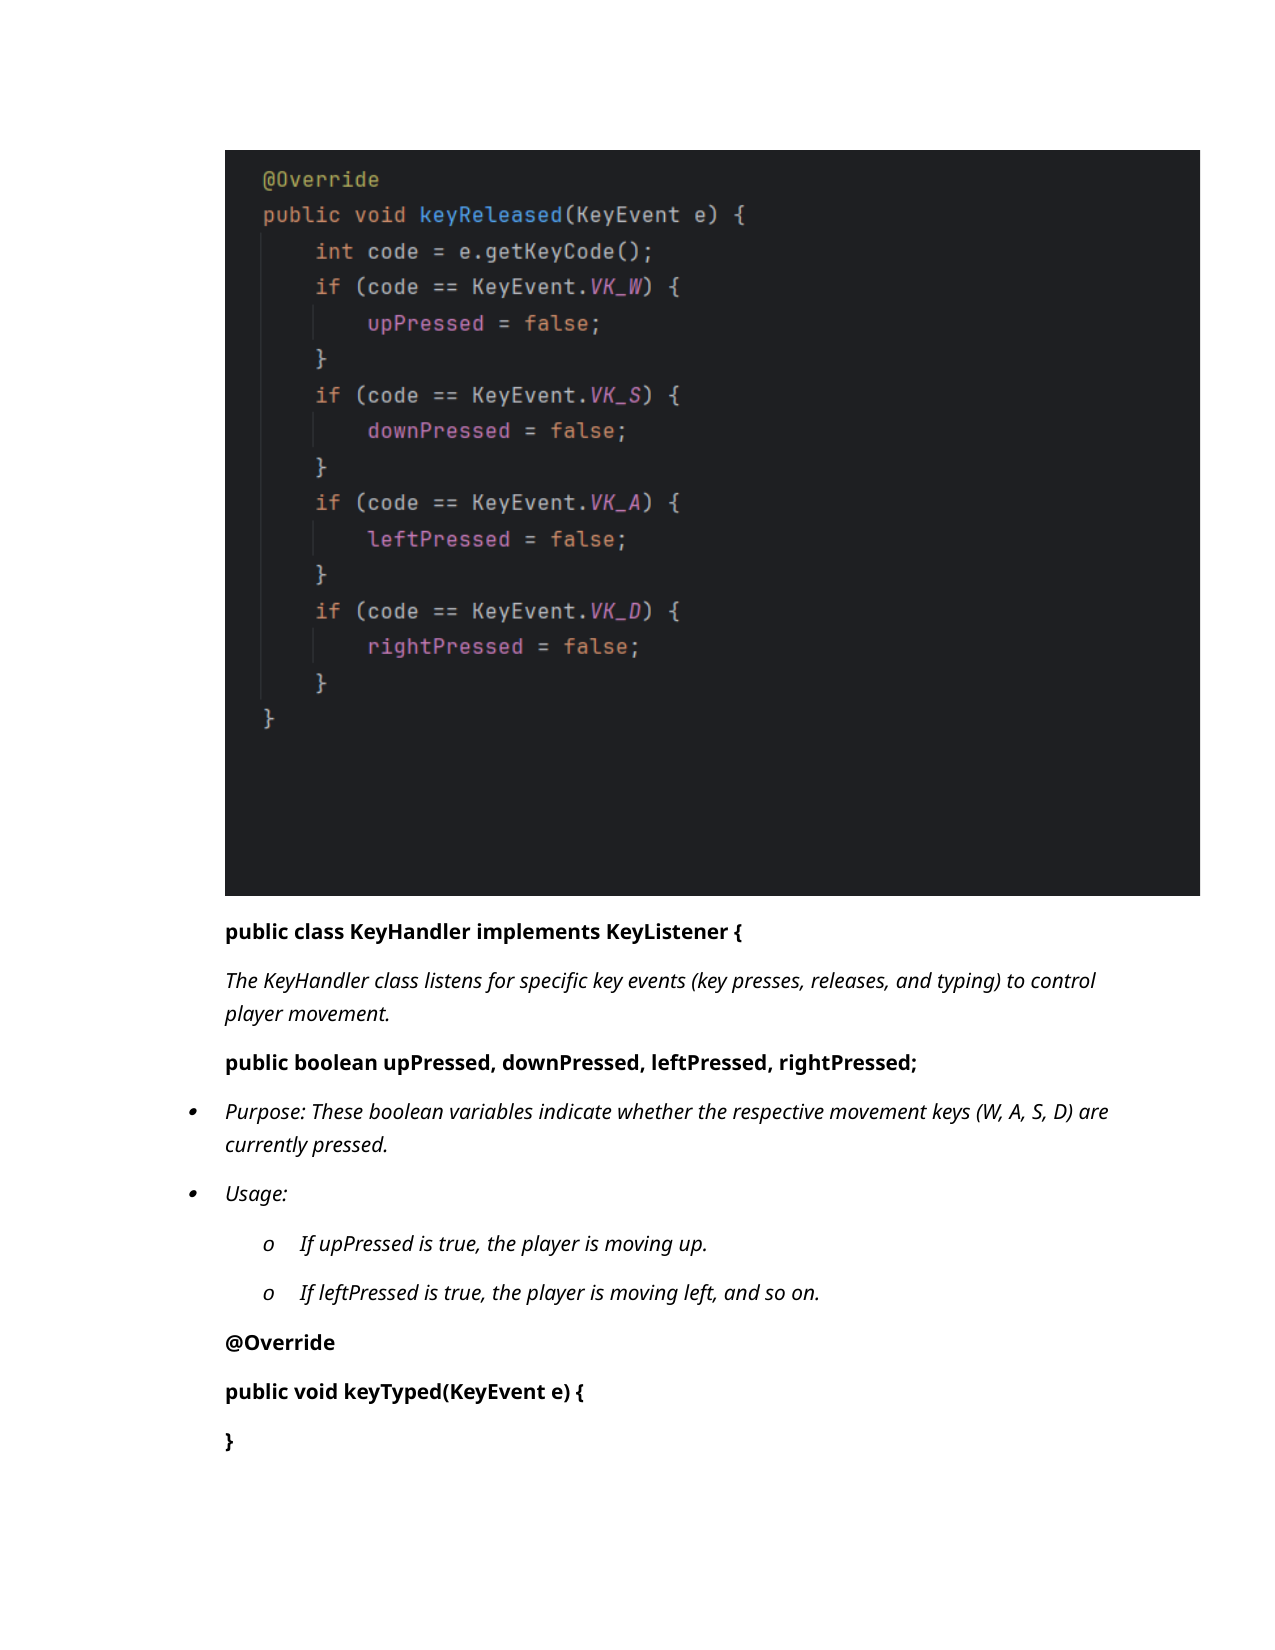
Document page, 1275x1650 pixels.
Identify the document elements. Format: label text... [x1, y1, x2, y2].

text public class KeyHandler implements KeyListener { [225, 917, 1125, 946]
list If upPressed is true, the player is moving up. [262, 1229, 1125, 1257]
text @Override [225, 1328, 1125, 1356]
text public void keyTyped(KeyEvent e) { [225, 1377, 1125, 1405]
text public boolean upPressed, downPressed, leftPressed, rightPressed; [225, 1048, 1125, 1077]
list Usage: [187, 1179, 1125, 1208]
list Purpose: These boolean variables indicate whether the respective movement keys (W, A, S, D) are currently pressed. [187, 1097, 1125, 1158]
list If leftPressed is true, the player is moving left, and so on. [262, 1278, 1125, 1307]
picture [225, 150, 1200, 896]
text The KeyHandler class listens for specific key events (key presses, releases, and typing) to control player movement. [225, 966, 1125, 1027]
text } [225, 1426, 1125, 1454]
